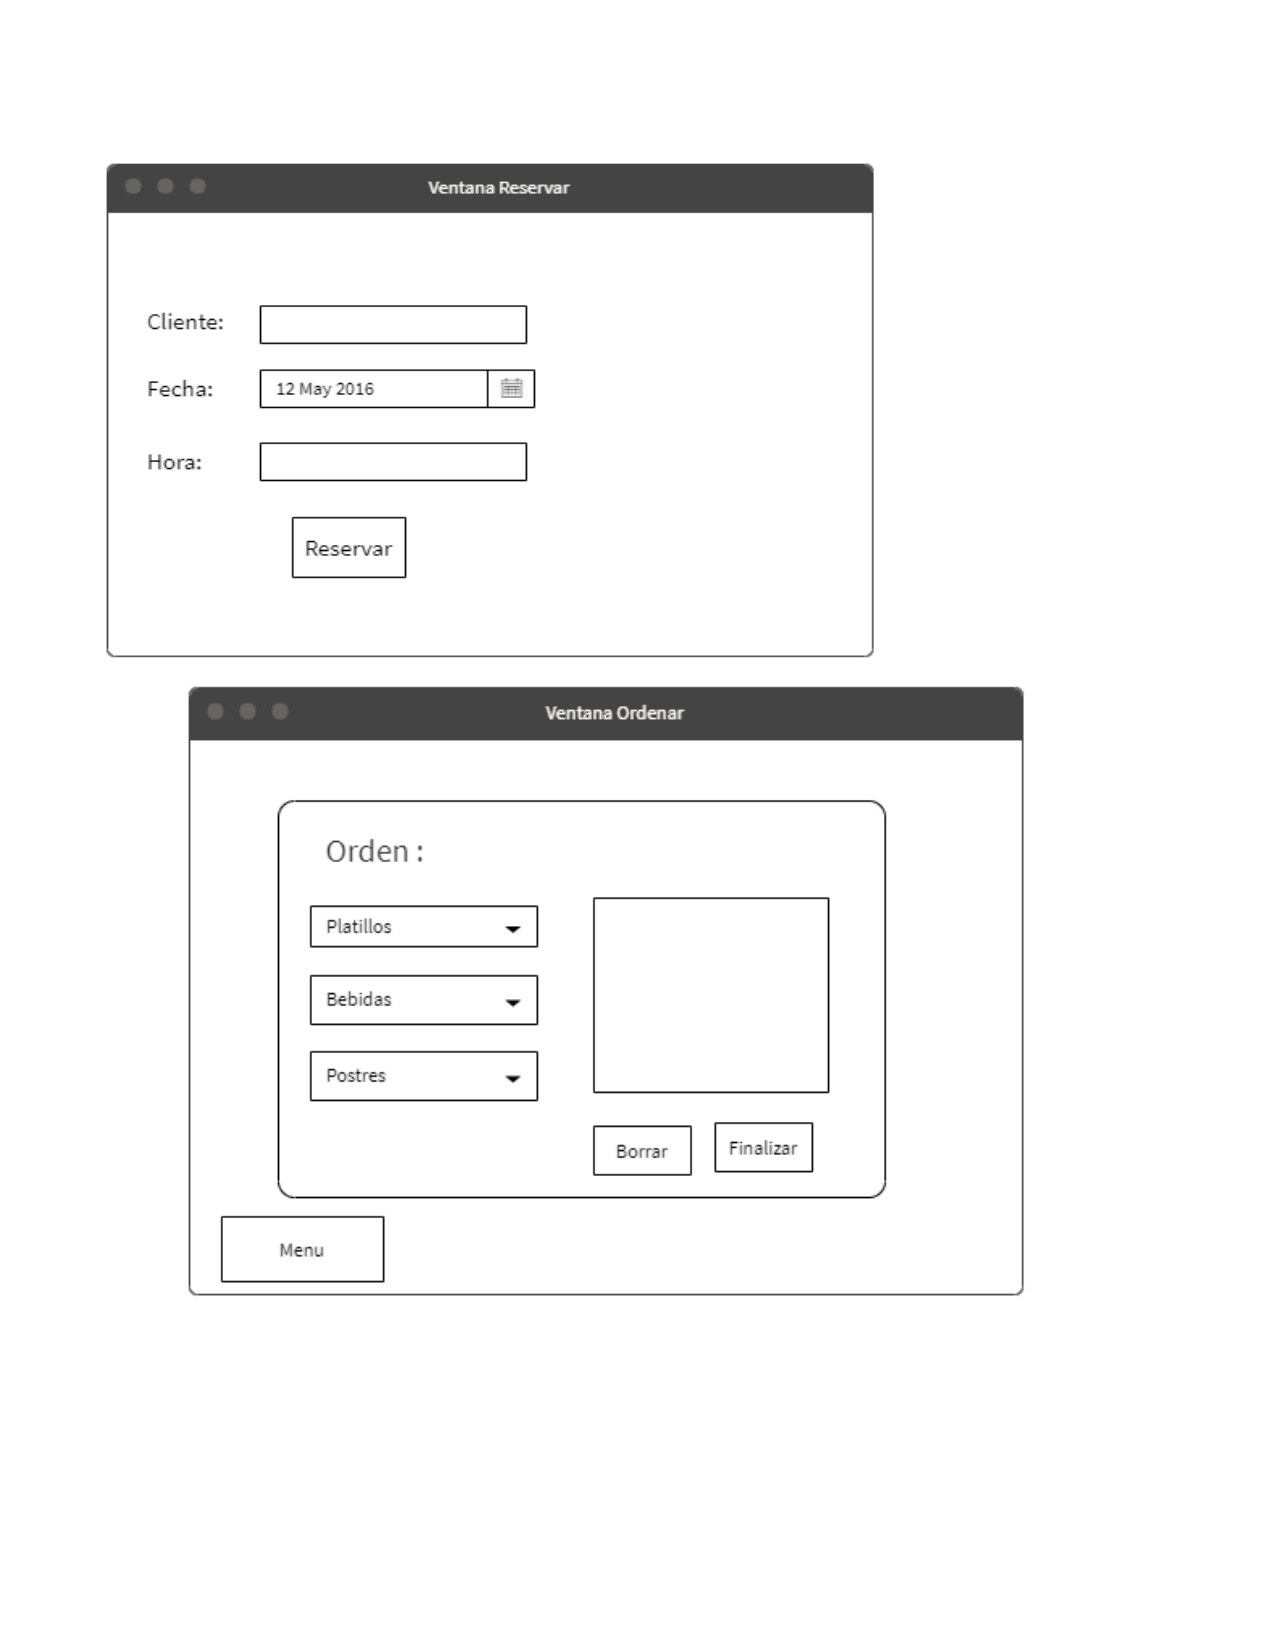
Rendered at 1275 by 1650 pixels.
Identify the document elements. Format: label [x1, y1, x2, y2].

picture [96, 147, 902, 669]
picture [177, 682, 1033, 1301]
